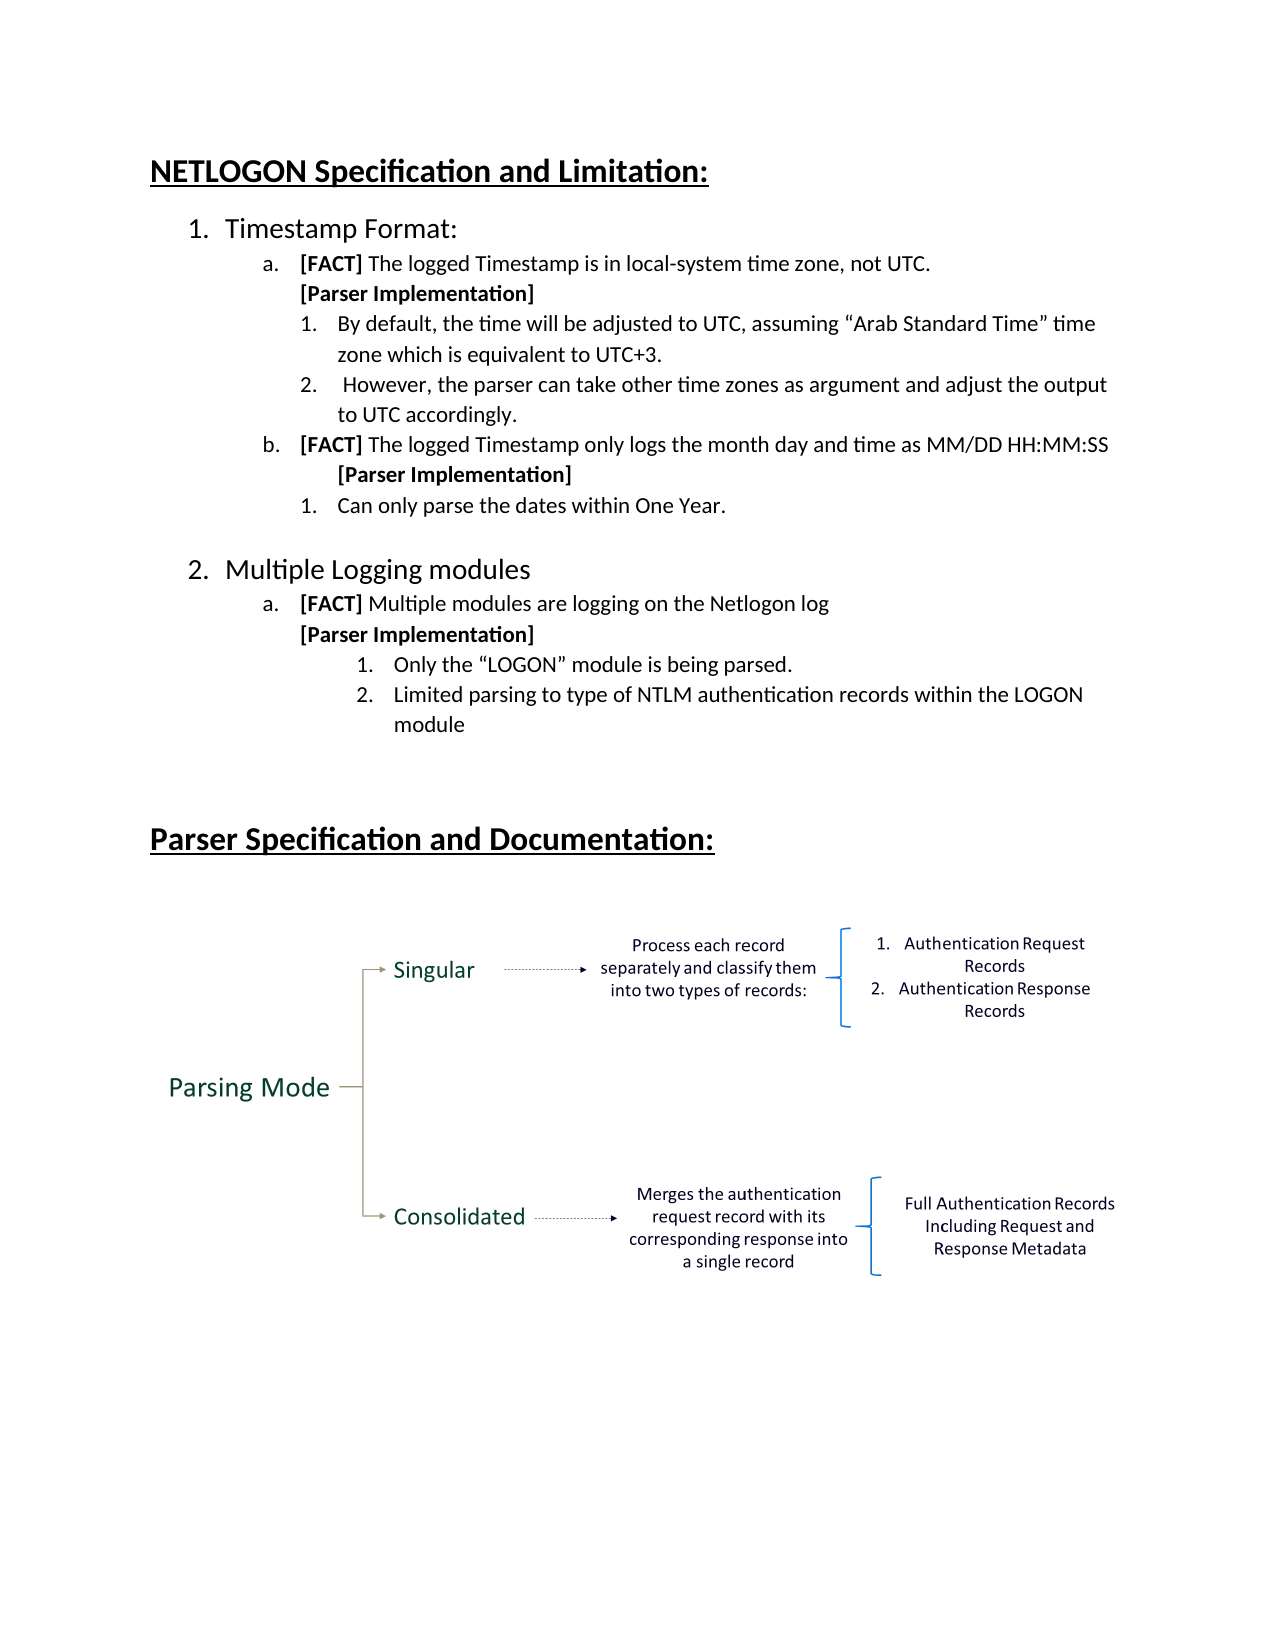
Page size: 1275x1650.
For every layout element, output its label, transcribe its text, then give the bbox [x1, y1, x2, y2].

list [FACT] The logged Timestamp is in local-system time zone, not UTC. [262, 249, 1125, 277]
list [FACT] Multiple modules are logging on the Netlogon log [262, 589, 1125, 618]
list [Parser Implementation] [225, 620, 1125, 648]
list Only the “LOGON” module is being parsed. [356, 650, 1125, 678]
list By default, the time will be adjusted to UTC, assuming “Arab Standard Time” time zone which is equivalent to UTC+3. [300, 309, 1125, 368]
list However, the parser can take other time zones as argument and adjust the output to UTC accordingly. [300, 370, 1125, 428]
list Multiple Logging modules [187, 551, 1125, 587]
list [FACT] The logged Timestamp only logs the month day and time as MM/DD HH:MM:SS [262, 430, 1125, 458]
list [Parser Implementation] [225, 279, 1125, 307]
list [Parser Implementation] [337, 461, 1125, 488]
text Parser Specification and Documentation: [150, 818, 1125, 858]
text NETLOGON Specification and Limitation: [150, 150, 1125, 191]
list Can only parse the dates within One Year. [300, 491, 1125, 519]
list Limited parsing to type of NTLM authentication records within the LOGON module [356, 680, 1125, 738]
list Timestamp Format: [187, 211, 1125, 246]
picture [150, 925, 1140, 1284]
